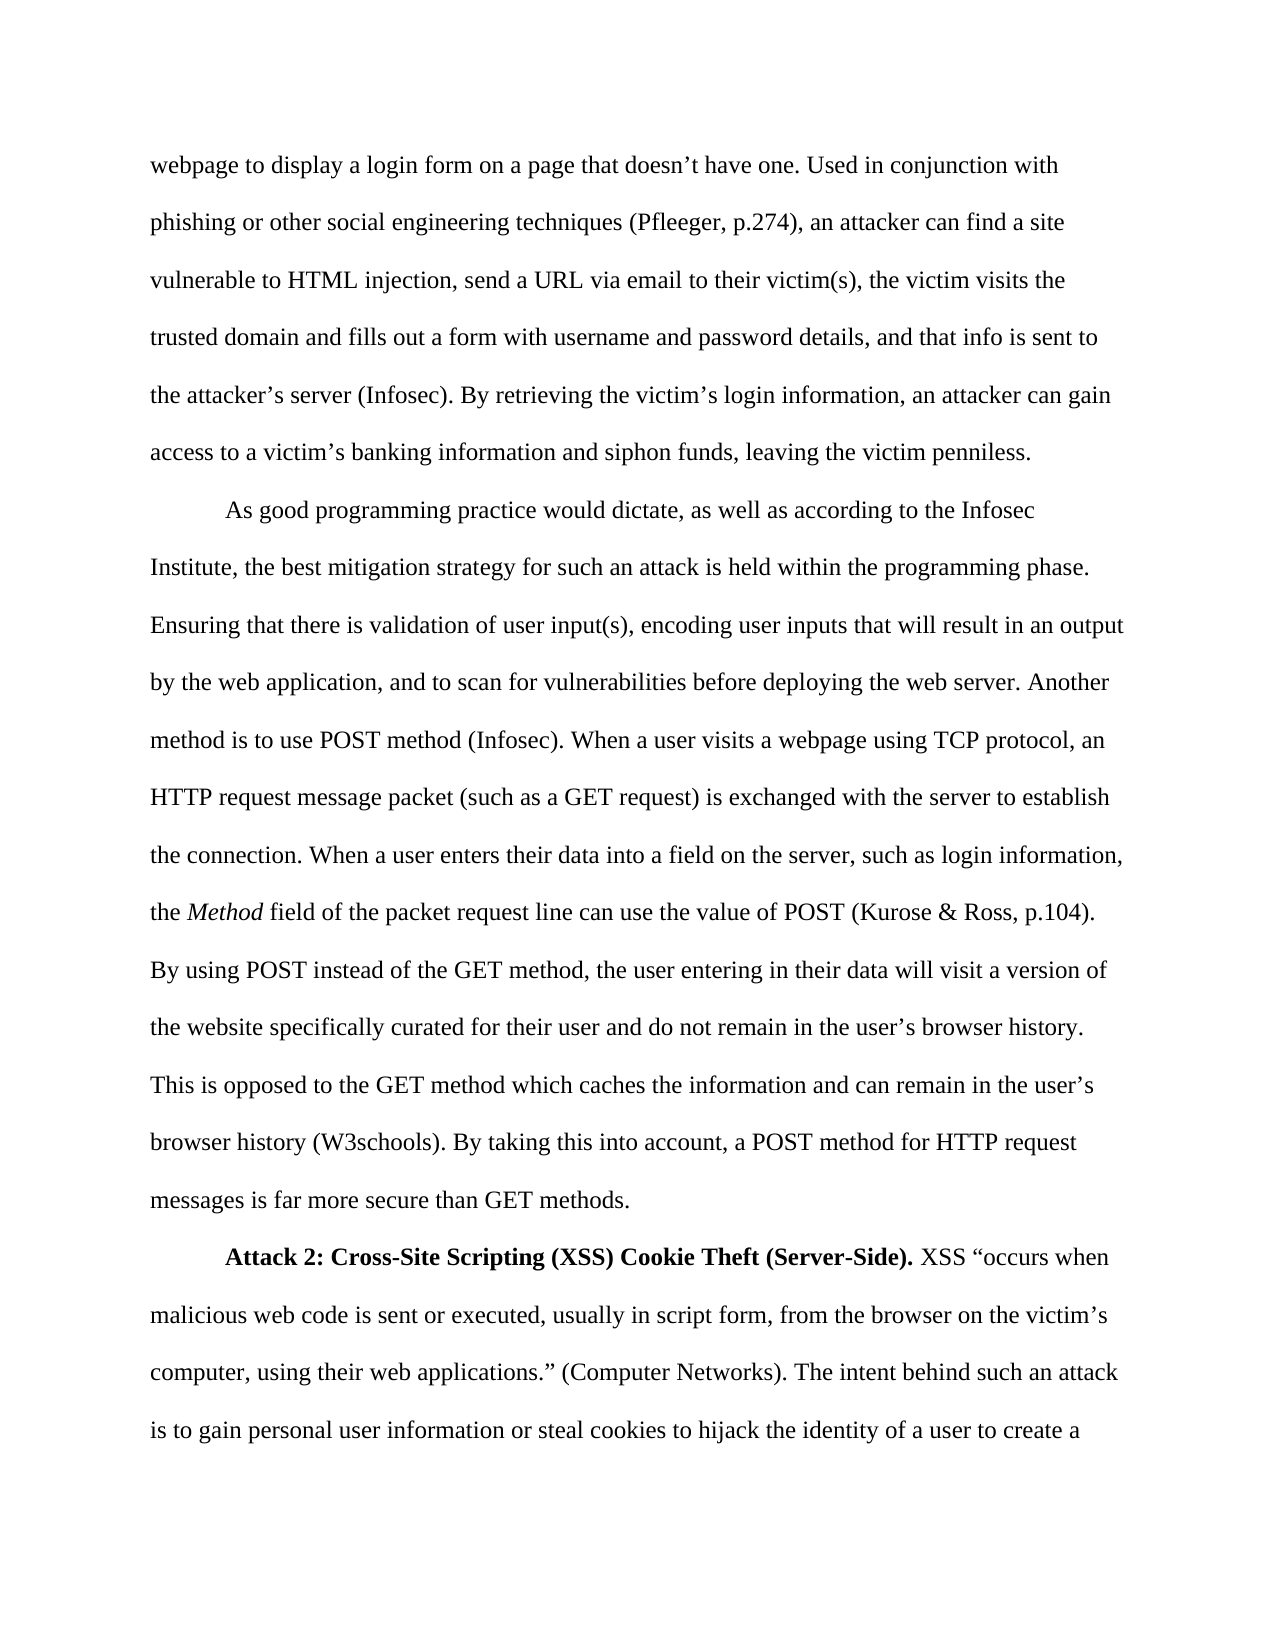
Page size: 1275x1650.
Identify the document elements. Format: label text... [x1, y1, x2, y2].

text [150, 1242, 1125, 1444]
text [150, 150, 1125, 466]
text As good programming practice would dictate, as well as according to the Infosec Institute, the best mitigation strategy for such an attack is held within the programming phase. Ensuring that there is validation of user input(s), encoding user inputs that will result in an output by the web application, and to scan for vulnerabilities before deploying the web server. Another method is to use POST method (Infosec). When a user visits a webpage using TCP protocol, an HTTP request message packet (such as a GET request) is exchanged with the server to establish the connection. When a user enters their data into a field on the server, such as login information, the Method field of the packet request line can use the value of POST (Kurose & Ross, p.104). By using POST instead of the GET method, the user entering in their data will visit a version of the website specifically curated for their user and do not remain in the user’s browser history. This is opposed to the GET method which caches the information and can remain in the user’s browser history (W3schools). By taking this into account, a POST method for HTTP request messages is far more secure than GET methods. [150, 495, 1125, 1214]
